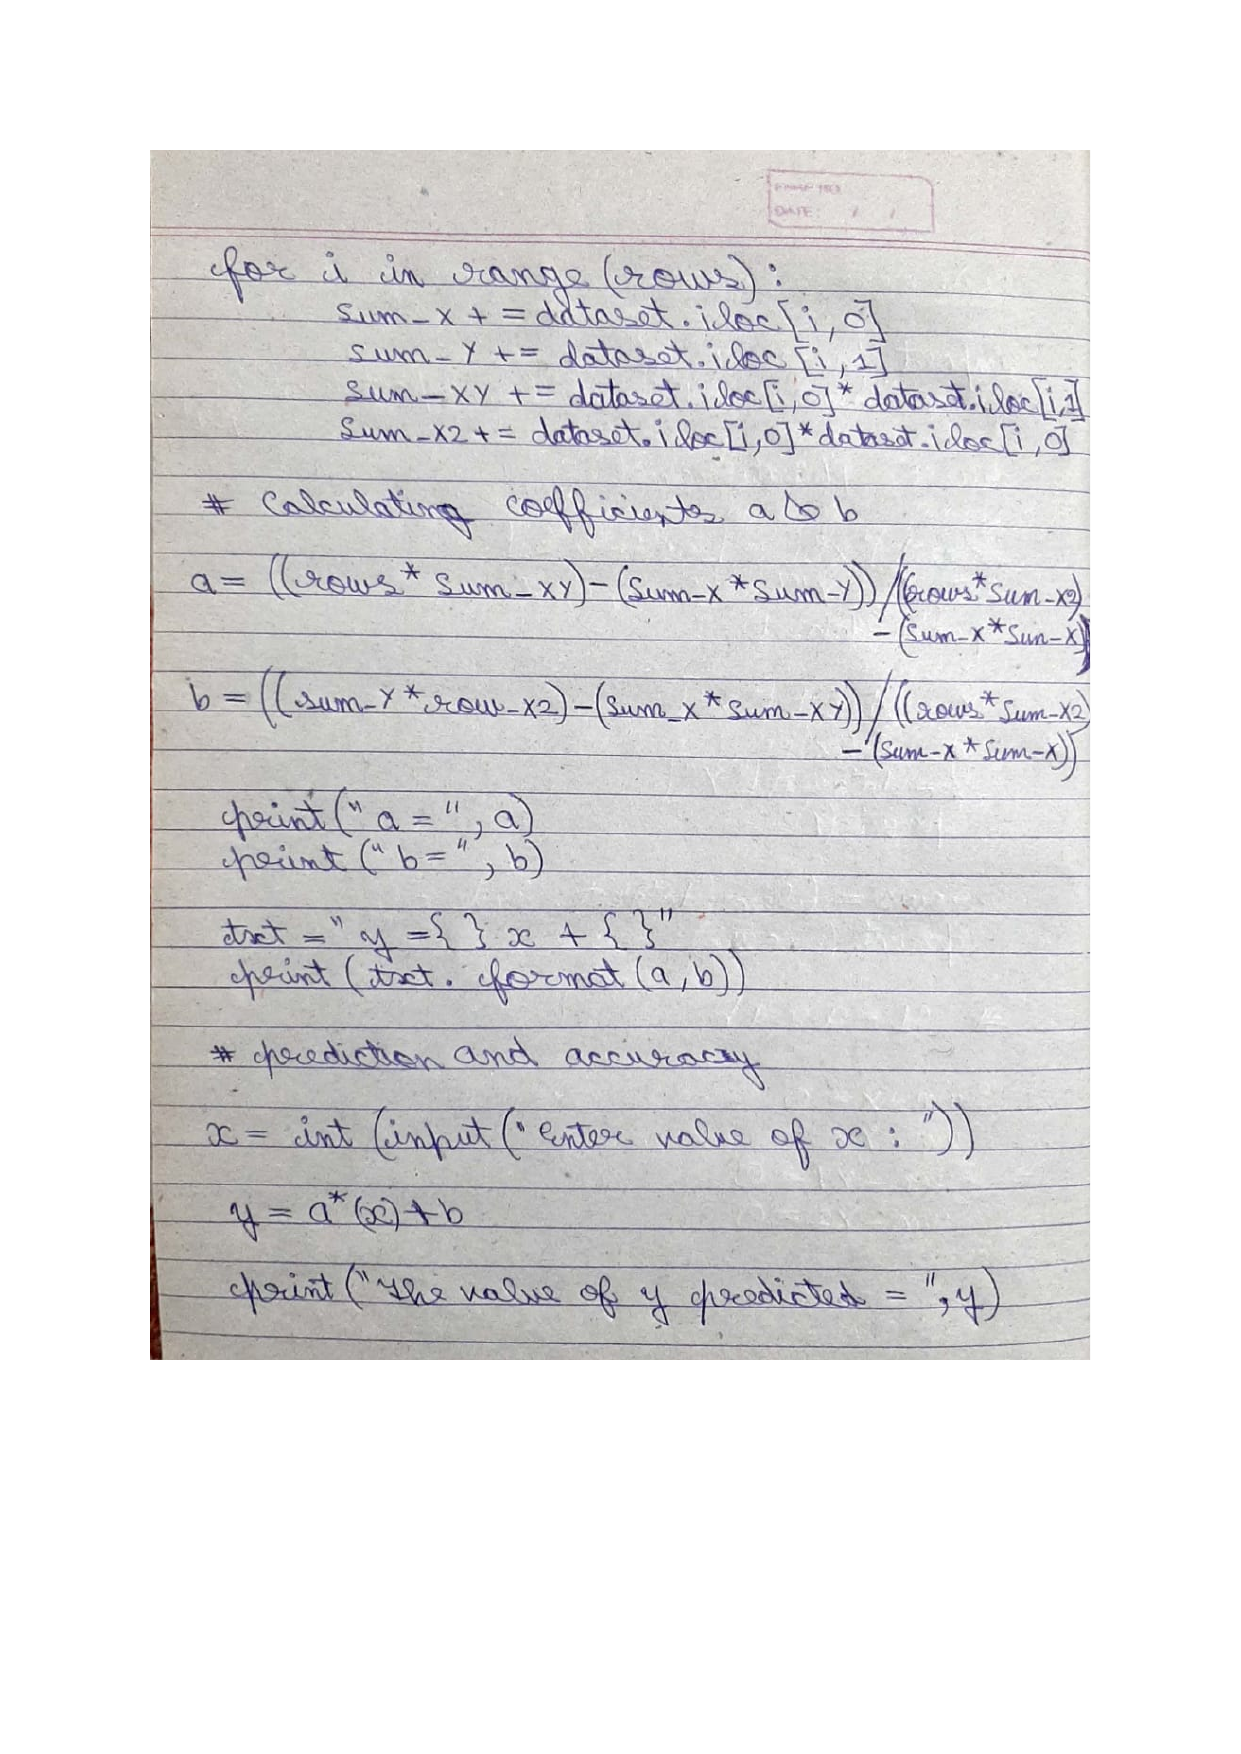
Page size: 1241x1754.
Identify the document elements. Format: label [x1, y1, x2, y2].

picture [150, 150, 1091, 1360]
